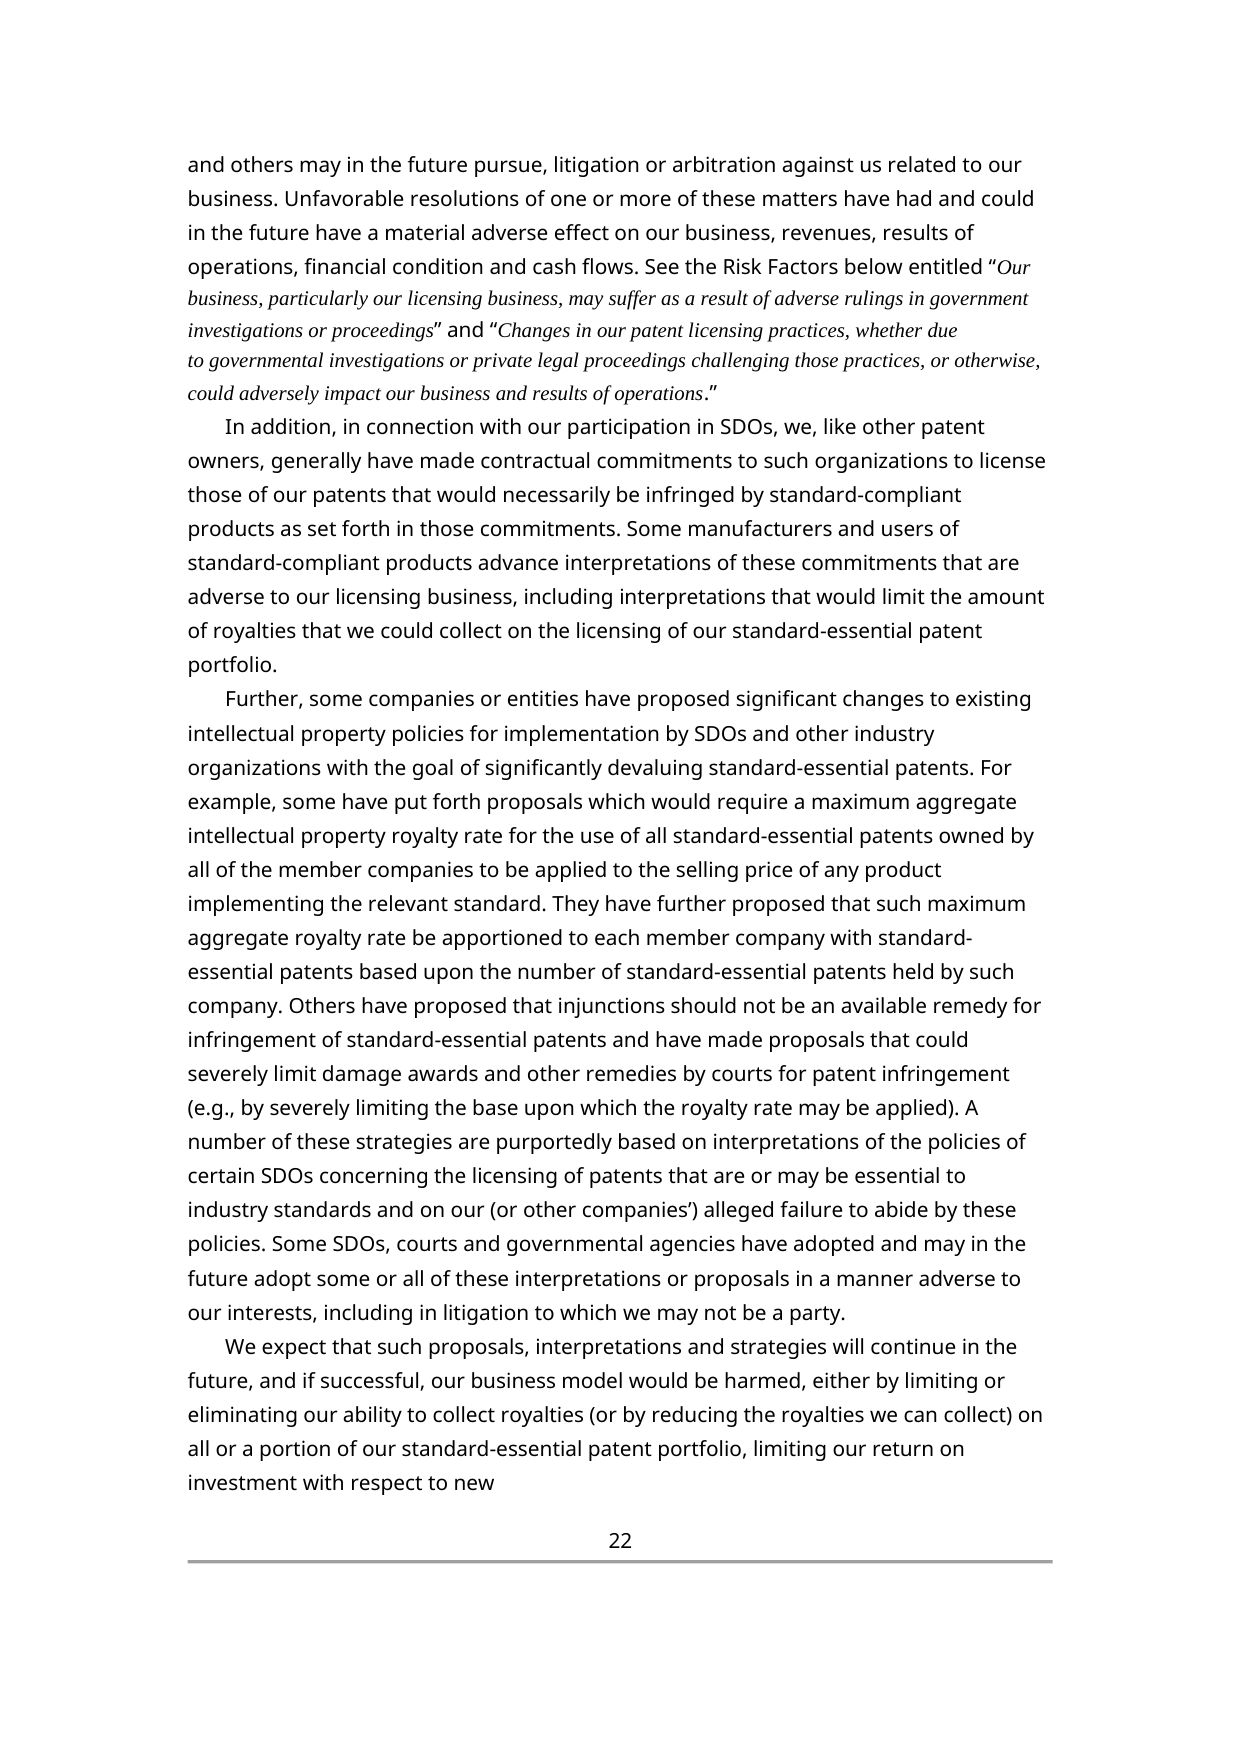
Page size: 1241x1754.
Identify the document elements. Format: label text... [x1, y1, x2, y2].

text 22 [187, 1526, 1053, 1554]
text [187, 150, 1053, 406]
text We expect that such proposals, interpretations and strategies will continue in the future, and if successful, our business model would be harmed, either by limiting or eliminating our ability to collect royalties (or by reducing the royalties we can collect) on all or a portion of our standard-essential patent portfolio, limiting our return on investment with respect to new [187, 1332, 1053, 1496]
text In addition, in connection with our participation in SDOs, we, like other patent owners, generally have made contractual commitments to such organizations to license those of our patents that would necessarily be infringed by standard-compliant products as set forth in those commitments. Some manufacturers and users of standard-compliant products advance interpretations of these commitments that are adverse to our licensing business, including interpretations that would limit the amount of royalties that we could collect on the licensing of our standard-essential patent portfolio. [187, 412, 1053, 679]
text Further, some companies or entities have proposed significant changes to existing intellectual property policies for implementation by SDOs and other industry organizations with the goal of significantly devaluing standard-essential patents. For example, some have put forth proposals which would require a maximum aggregate intellectual property royalty rate for the use of all standard-essential patents owned by all of the member companies to be applied to the selling price of any product implementing the relevant standard. They have further proposed that such maximum aggregate royalty rate be apportioned to each member company with standard-essential patents based upon the number of standard-essential patents held by such company. Others have proposed that injunctions should not be an available remedy for infringement of standard-essential patents and have made proposals that could severely limit damage awards and other remedies by courts for patent infringement (e.g., by severely limiting the base upon which the royalty rate may be applied). A number of these strategies are purportedly based on interpretations of the policies of certain SDOs concerning the licensing of patents that are or may be essential to industry standards and on our (or other companies’) alleged failure to abide by these policies. Some SDOs, courts and governmental agencies have adopted and may in the future adopt some or all of these interpretations or proposals in a manner adverse to our interests, including in litigation to which we may not be a party. [187, 684, 1053, 1326]
